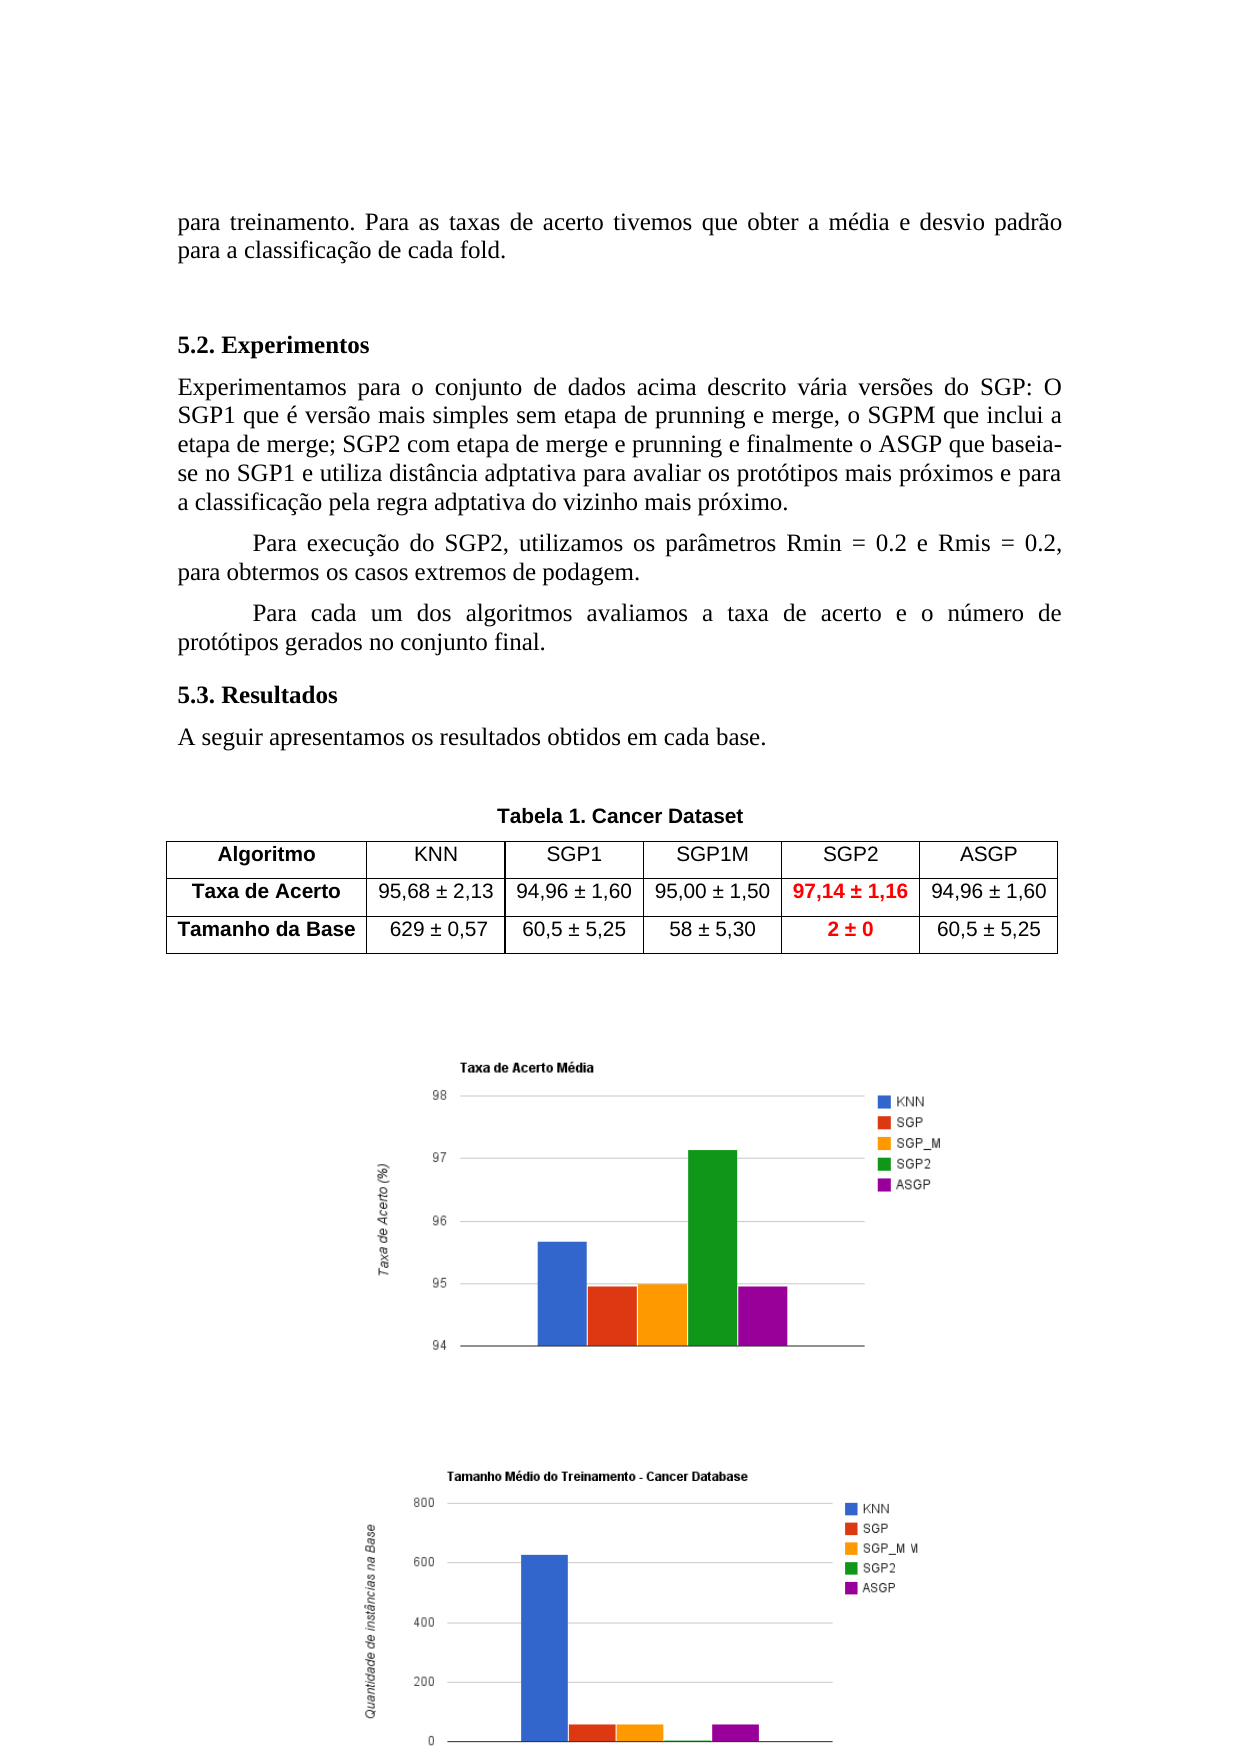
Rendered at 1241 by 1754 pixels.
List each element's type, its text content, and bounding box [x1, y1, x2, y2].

text Experimentamos para o conjunto de dados acima descrito vária versões do SGP: O SGP1 que é versão mais simples sem etapa de prunning e merge, o SGPM que inclui a etapa de merge; SGP2 com etapa de merge e prunning e finalmente o ASGP que baseia-se no SGP1 e utiliza distância adptativa para avaliar os protótipos mais próximos e para a classificação pela regra adptativa do vizinho mais próximo. [177, 372, 1063, 516]
table_cell 60,5 ± 5,25 [506, 917, 643, 953]
table_cell 95,68 ± 2,13 [367, 879, 504, 916]
table_cell 60,5 ± 5,25 [920, 917, 1057, 953]
table_cell Taxa de Acerto [167, 879, 366, 916]
text Para cada um dos algoritmos avaliamos a taxa de acerto e o número de protótipos gerados no conjunto final. [177, 598, 1063, 656]
table_header SGP2 [782, 842, 919, 878]
subtitle 5.2. Experimentos [177, 331, 1063, 359]
table_cell 2 ± 0 [782, 917, 919, 953]
table_header Algoritmo [167, 842, 366, 878]
table_cell Tamanho da Base [167, 917, 366, 953]
table_header ASGP [920, 842, 1057, 878]
text Tabela 1. Cancer Dataset [224, 804, 1016, 828]
table_cell 94,96 ± 1,60 [920, 879, 1057, 916]
table_cell 94,96 ± 1,60 [506, 879, 643, 916]
table_header SGP1 [506, 842, 643, 878]
subtitle 5.3. Resultados [177, 681, 1063, 709]
table_cell 95,00 ± 1,50 [644, 879, 781, 916]
table_cell 97,14 ± 1,16 [782, 879, 919, 916]
text Para execução do SGP2, utilizamos os parâmetros Rmin = 0.2 e Rmis = 0.2, para obtermos os casos extremos de podagem. [177, 528, 1063, 586]
picture [372, 1018, 944, 1423]
text A seguir apresentamos os resultados obtidos em cada base. [177, 722, 1063, 751]
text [177, 207, 1063, 264]
table_cell 58 ± 5,30 [644, 917, 781, 953]
table_header KNN [367, 842, 504, 878]
table_cell 629 ± 0,57 [367, 917, 504, 953]
table_header SGP1M [644, 842, 781, 878]
picture [363, 1429, 924, 1754]
